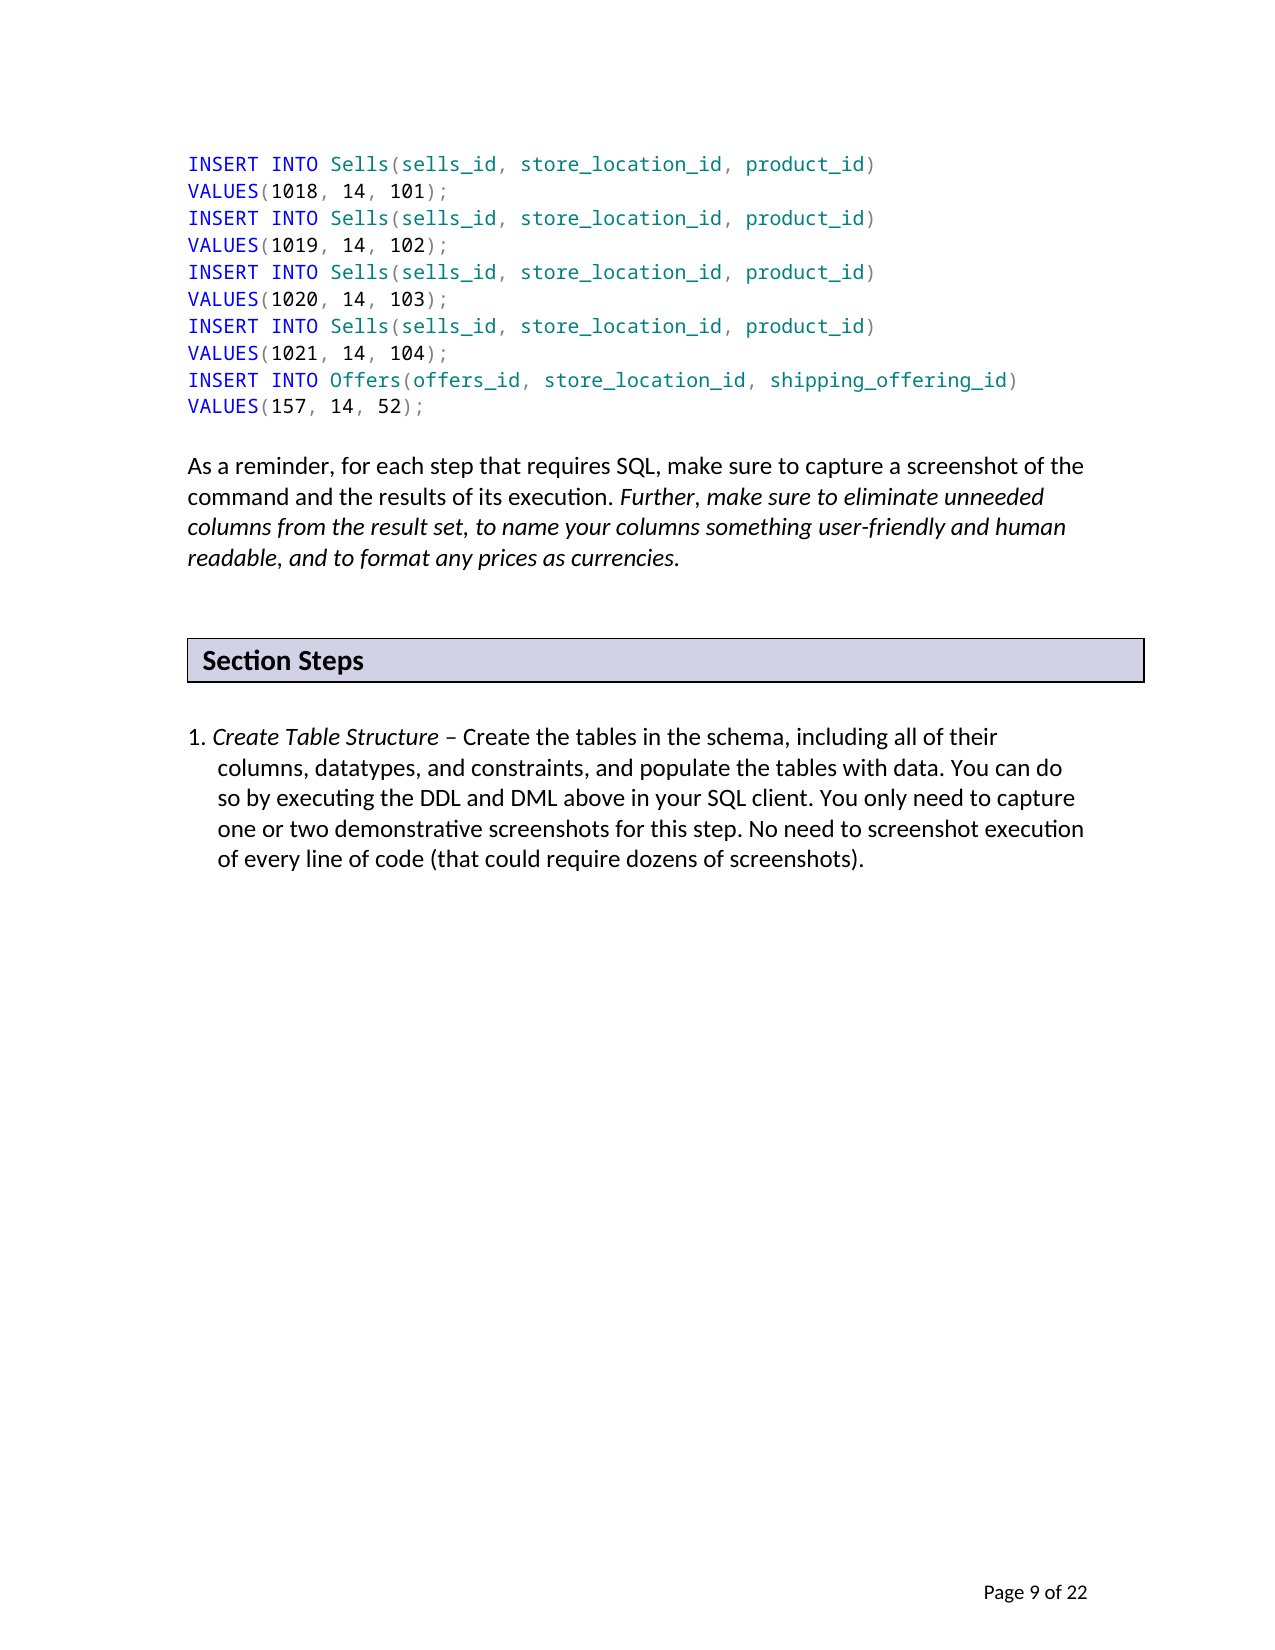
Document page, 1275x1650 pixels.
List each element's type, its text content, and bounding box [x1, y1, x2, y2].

text INSERT INTO Offers(offers_id, store_location_id, shipping_offering_id) [187, 366, 1087, 393]
text VALUES(1018, 14, 101); [187, 177, 1087, 204]
text VALUES(157, 14, 52); [187, 393, 1087, 420]
text VALUES(1019, 14, 102); [187, 231, 1087, 258]
list Create Table Structure – Create the tables in the schema, including all of their columns, datatypes, and constraints, and populate the tables with data. You can do so by executing the DDL and DML above in your SQL client. You only need to capture one or two demonstrative screenshots for this step. No need to screenshot execution of every line of code (that could require dozens of screenshots). [187, 721, 1087, 874]
text VALUES(1020, 14, 103); [187, 285, 1087, 312]
text VALUES(1021, 14, 104); [187, 339, 1087, 366]
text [187, 204, 1087, 231]
text As a reminder, for each step that requires SQL, make sure to capture a screenshot of the command and the results of its execution. Further, make sure to eliminate unneeded columns from the result set, to name your columns something user-friendly and human readable, and to format any prices as currencies. [187, 450, 1087, 572]
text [187, 150, 1087, 177]
text INSERT INTO Sells(sells_id, store_location_id, product_id) [187, 312, 1087, 339]
text INSERT INTO Sells(sells_id, store_location_id, product_id) [187, 258, 1087, 285]
